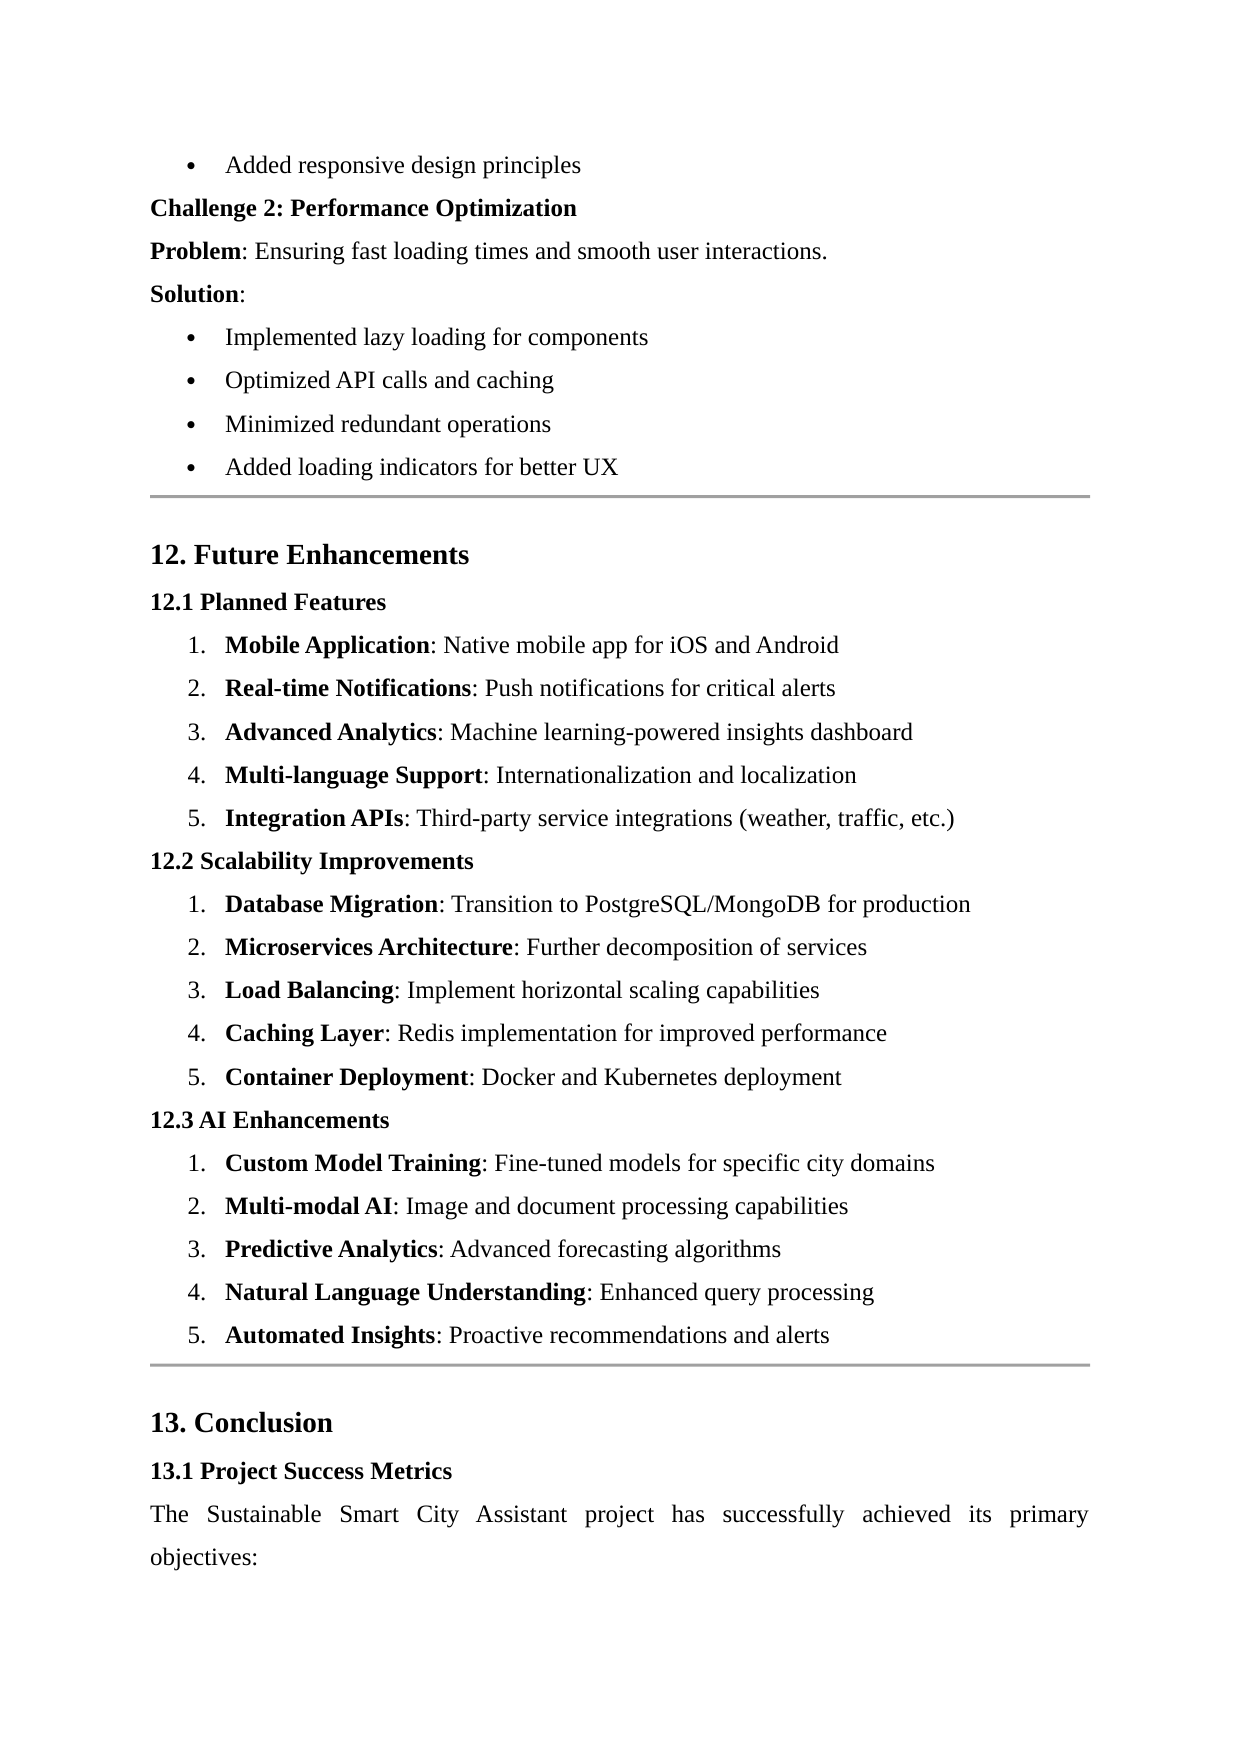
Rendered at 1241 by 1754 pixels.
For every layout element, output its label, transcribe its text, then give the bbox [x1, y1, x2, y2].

list Caching Layer: Redis implementation for improved performance [187, 1018, 1090, 1047]
list Predictive Analytics: Advanced forecasting algorithms [187, 1234, 1090, 1263]
list Advanced Analytics: Machine learning-powered insights dashboard [187, 717, 1090, 745]
list Container Deployment: Docker and Kubernetes deployment [187, 1062, 1090, 1090]
text The Sustainable Smart City Assistant project has successfully achieved its primary objectives: [150, 1499, 1090, 1571]
text 13. Conclusion [150, 1406, 1090, 1439]
text 13.1 Project Success Metrics [150, 1456, 1090, 1484]
list Minimized redundant operations [187, 409, 1090, 437]
list Custom Model Training: Fine-tuned models for specific city domains [187, 1148, 1090, 1177]
list Microservices Architecture: Further decomposition of services [187, 932, 1090, 961]
list Integration APIs: Third-party service integrations (weather, traffic, etc.) [187, 803, 1090, 832]
list Database Migration: Transition to PostgreSQL/MongoDB for production [187, 889, 1090, 918]
text 12.2 Scalability Improvements [150, 846, 1090, 875]
text 12.3 AI Enhancements [150, 1105, 1090, 1133]
list Optimized API calls and caching [187, 366, 1090, 394]
text 12.1 Planned Features [150, 587, 1090, 616]
list Multi-modal AI: Image and document processing capabilities [187, 1191, 1090, 1220]
list Load Balancing: Implement horizontal scaling capabilities [187, 975, 1090, 1004]
text Solution: [150, 279, 1090, 308]
text 12. Future Enhancements [150, 537, 1090, 571]
list Real-time Notifications: Push notifications for critical alerts [187, 673, 1090, 702]
list Natural Language Understanding: Enhanced query processing [187, 1277, 1090, 1306]
list Automated Insights: Proactive recommendations and alerts [187, 1320, 1090, 1349]
list Mobile Application: Native mobile app for iOS and Android [187, 630, 1090, 659]
list Implemented lazy loading for components [187, 322, 1090, 351]
list Added loading indicators for better UX [187, 452, 1090, 481]
list Added responsive design principles [187, 150, 1090, 179]
list Multi-language Support: Internationalization and localization [187, 760, 1090, 788]
text Challenge 2: Performance Optimization [150, 193, 1090, 222]
text Problem: Ensuring fast loading times and smooth user interactions. [150, 236, 1090, 265]
